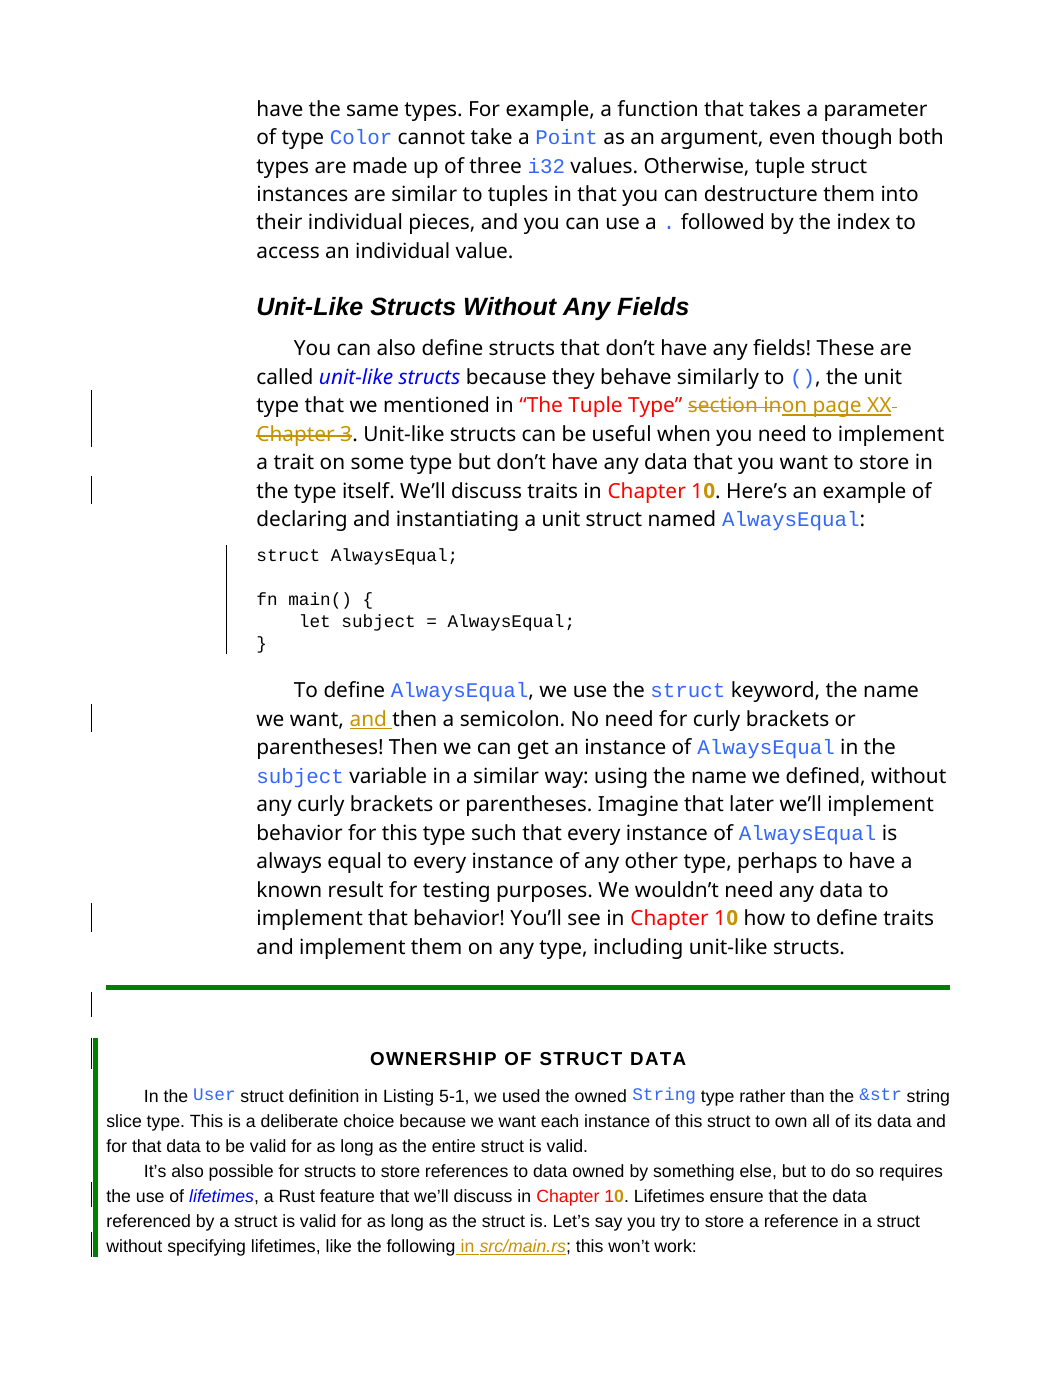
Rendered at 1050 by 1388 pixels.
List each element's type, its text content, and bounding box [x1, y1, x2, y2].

title Ownership of Struct Data [98, 1038, 950, 1069]
text } [227, 633, 950, 654]
text You can also define structs that don’t have any fields! These are called unit-like structs because they behave similarly to (), the unit type that we mentioned in “The Tuple Type” . Unit-like structs can be useful when you need to implement a trait on some type but don’t have any data that you want to store in the type itself. We’ll discuss traits in Chapter 10. Here’s an example of declaring and instantiating a unit struct named AlwaysEqual: [256, 333, 950, 533]
text To define AlwaysEqual, we use the struct keyword, the name we want, then a semicolon. No need for curly brackets or parentheses! Then we can get an instance of AlwaysEqual in the subject variable in a similar way: using the name we defined, without any curly brackets or parentheses. Imagine that later we’ll implement behavior for this type such that every instance of AlwaysEqual is always equal to every instance of any other type, perhaps to have a known result for testing purposes. We wouldn’t need any data to implement that behavior! You’ll see in Chapter 10 how to define traits and implement them on any type, including unit-like structs. [256, 675, 950, 960]
text Unit-Like Structs Without Any Fields [256, 290, 950, 321]
text let subject = AlwaysEqual; [227, 611, 950, 633]
text struct AlwaysEqual; [227, 545, 950, 567]
text fn main() { [227, 589, 950, 611]
